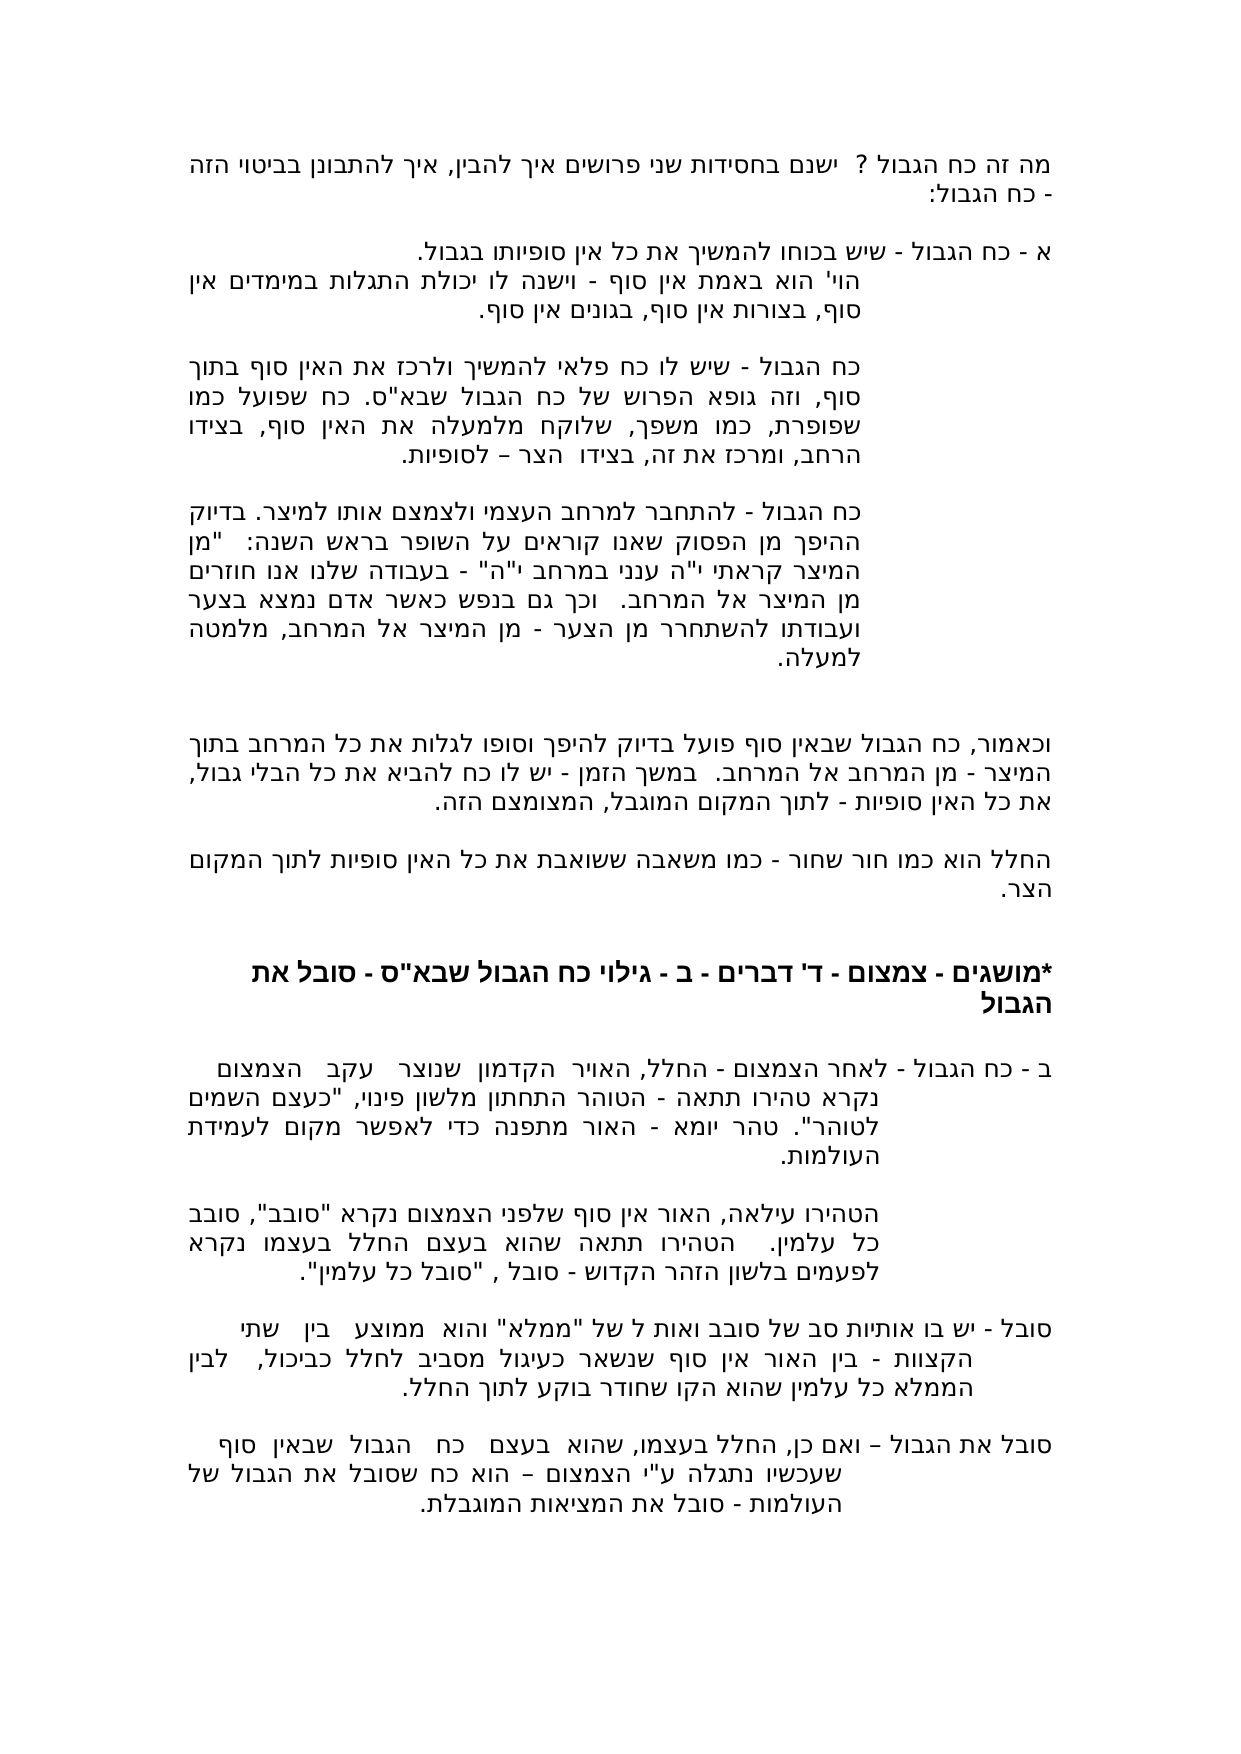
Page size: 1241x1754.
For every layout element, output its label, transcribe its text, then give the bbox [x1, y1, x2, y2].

text הקצוות - בין האור אין סוף שנשאר כעיגול מסביב לחלל כביכול, לבין הממלא כל עלמין שהוא הקו שחודר בוקע לתוך החלל. [187, 1344, 974, 1402]
text כח הגבול - להתחבר למרחב העצמי ולצמצם אותו למיצר. בדיוק ההיפך מן הפסוק שאנו קוראים על השופר בראש השנה: "מן המיצר קראתי י"ה ענני במרחב י"ה" - בעבודה שלנו אנו חוזרים מן המיצר אל המרחב. וכך גם בנפש כאשר אדם נמצא בצער ועבודתו להשתחרר מן הצער - מן המיצר אל המרחב, מלמטה למעלה. [187, 497, 862, 672]
text הוי' הוא באמת אין סוף - וישנה לו יכולת התגלות במימדים אין סוף, בצורות אין סוף, בגונים אין סוף. [187, 266, 862, 324]
text א - כח הגבול - שיש בכוחו להמשיך את כל אין סופיותו בגבול. [187, 237, 1053, 266]
text החלל הוא כמו חור שחור - כמו משאבה ששואבת את כל האין סופיות לתוך המקום הצר. [187, 845, 1053, 903]
text סובל את הגבול – ואם כן, החלל בעצמו, שהוא בעצם כח הגבול שבאין סוף [187, 1430, 1053, 1459]
text סובל - יש בו אותיות סב של סובב ואות ל של "ממלא" והוא ממוצע בין שתי [187, 1314, 1053, 1344]
text ב - כח הגבול - לאחר הצמצום - החלל, האויר הקדמון שנוצר עקב הצמצום [187, 1054, 1053, 1083]
text כח הגבול - שיש לו כח פלאי להמשיך ולרכז את האין סוף בתוך סוף, וזה גופא הפרוש של כח הגבול שבא"ס. כח שפועל כמו שפופרת, כמו משפך, שלוקח מלמעלה את האין סוף, בצידו הרחב, ומרכז את זה, בצידו הצר – לסופיות. [187, 352, 862, 469]
text וכאמור, כח הגבול שבאין סוף פועל בדיוק להיפך וסופו לגלות את כל המרחב בתוך המיצר - מן המרחב אל המרחב. במשך הזמן - יש לו כח להביא את כל הבלי גבול, את כל האין סופיות - לתוך המקום המוגבל, המצומצם הזה. [187, 729, 1053, 817]
text שעכשיו נתגלה ע"י הצמצום – הוא כח שסובל את הגבול של העולמות - סובל את המציאות המוגבלת. [187, 1459, 843, 1518]
subtitle *מושגים - צמצום - ד' דברים - ב - גילוי כח הגבול שבא"ס - סובל את הגבול [187, 957, 1053, 1019]
text מה זה כח הגבול ? ישנם בחסידות שני פרושים איך להבין, איך להתבונן בביטוי הזה - כח הגבול: [187, 150, 1053, 208]
text נקרא טהירו תתאה - הטוהר התחתון מלשון פינוי, "כעצם השמים לטוהר". טהר יומא - האור מתפנה כדי לאפשר מקום לעמידת העולמות. [187, 1083, 880, 1170]
text הטהירו עילאה, האור אין סוף שלפני הצמצום נקרא "סובב", סובב כל עלמין. הטהירו תתאה שהוא בעצם החלל בעצמו נקרא לפעמים בלשון הזהר הקדוש - סובל , "סובל כל עלמין". [187, 1199, 880, 1286]
